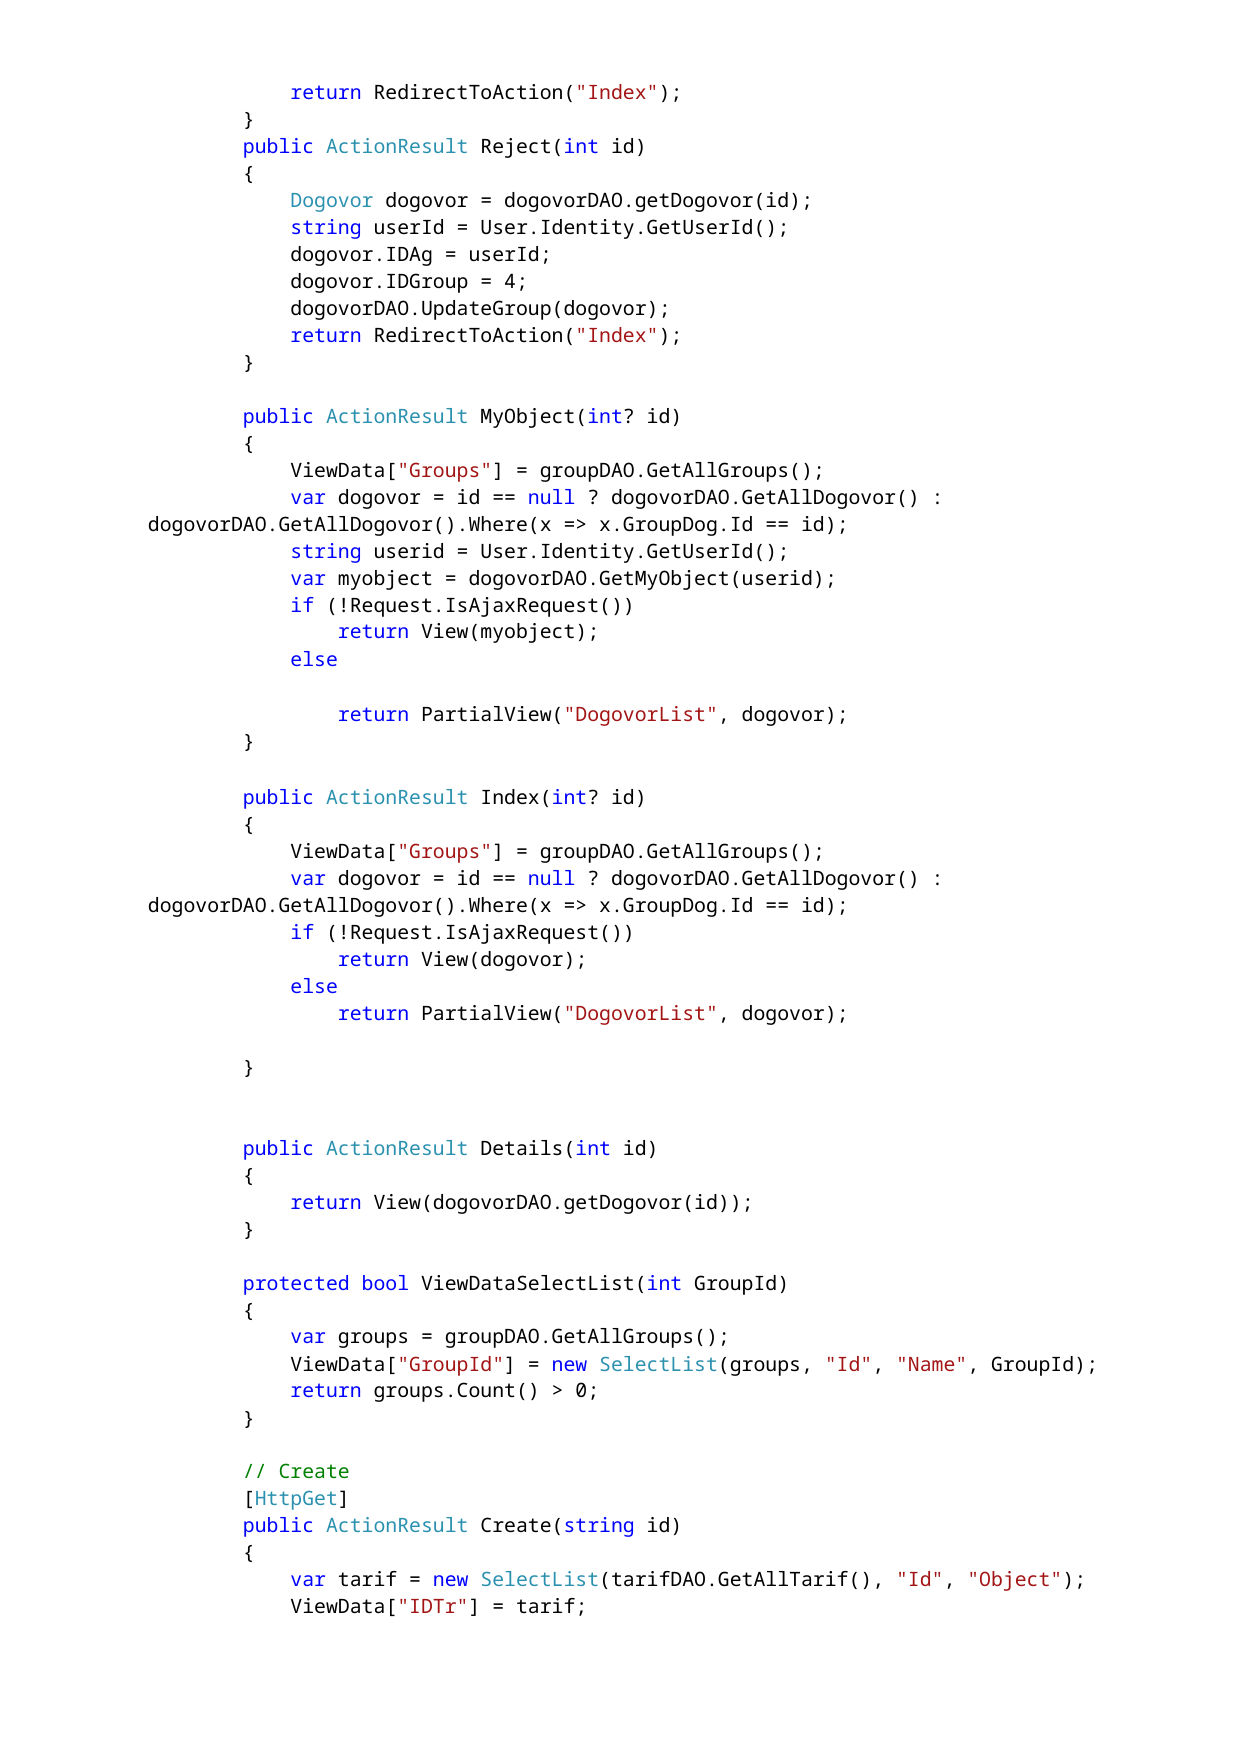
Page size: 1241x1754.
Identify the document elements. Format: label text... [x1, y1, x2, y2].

text } [148, 348, 1152, 375]
text else [148, 972, 1152, 999]
text return View(dogovor); [148, 945, 1152, 972]
text dogovor.IDGroup = 4; [148, 267, 1152, 294]
text var myobject = dogovorDAO.GetMyObject(userid); [148, 564, 1152, 591]
text return groups.Count() > 0; [148, 1377, 1152, 1404]
text [HttpGet] [148, 1485, 1152, 1512]
text { [148, 1161, 1152, 1188]
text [148, 1566, 1152, 1593]
text public ActionResult Index(int? id) [148, 783, 1152, 810]
text { [148, 1296, 1152, 1323]
text var dogovor = id == null ? dogovorDAO.GetAllDogovor() : dogovorDAO.GetAllDogovor().Where(x => x.GroupDog.Id == id); [148, 483, 1152, 537]
text ViewData["GroupId"] = new SelectList(groups, "Id", "Name", GroupId); [148, 1350, 1152, 1377]
text { [148, 1539, 1152, 1566]
text public ActionResult MyObject(int? id) [148, 402, 1152, 429]
text } [148, 105, 1152, 132]
text } [148, 727, 1152, 754]
text public ActionResult Reject(int id) [148, 132, 1152, 159]
text } [148, 1053, 1152, 1080]
text string userid = User.Identity.GetUserId(); [148, 537, 1152, 564]
text dogovorDAO.UpdateGroup(dogovor); [148, 294, 1152, 321]
text return RedirectToAction("Index"); [148, 78, 1152, 105]
text if (!Request.IsAjaxRequest()) [148, 918, 1152, 945]
text // Create [148, 1458, 1152, 1485]
text return View(myobject); [148, 618, 1152, 645]
text dogovor.IDAg = userId; [148, 240, 1152, 267]
text protected bool ViewDataSelectList(int GroupId) [148, 1269, 1152, 1296]
text public ActionResult Create(string id) [148, 1512, 1152, 1539]
text return View(dogovorDAO.getDogovor(id)); [148, 1188, 1152, 1215]
text return PartialView("DogovorList", dogovor); [148, 701, 1152, 727]
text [148, 213, 1152, 240]
text { [148, 429, 1152, 456]
text return PartialView("DogovorList", dogovor); [148, 999, 1152, 1026]
text } [148, 1404, 1152, 1431]
text if (!Request.IsAjaxRequest()) [148, 591, 1152, 618]
text { [148, 159, 1152, 186]
text else [148, 645, 1152, 672]
text { [148, 810, 1152, 837]
text } [148, 1215, 1152, 1242]
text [148, 186, 1152, 213]
text return RedirectToAction("Index"); [148, 321, 1152, 348]
text ViewData["IDTr"] = tarif; [148, 1593, 1152, 1619]
text var groups = groupDAO.GetAllGroups(); [148, 1323, 1152, 1350]
text public ActionResult Details(int id) [148, 1134, 1152, 1161]
text ViewData["Groups"] = groupDAO.GetAllGroups(); [148, 837, 1152, 864]
text ViewData["Groups"] = groupDAO.GetAllGroups(); [148, 456, 1152, 483]
text var dogovor = id == null ? dogovorDAO.GetAllDogovor() : dogovorDAO.GetAllDogovor().Where(x => x.GroupDog.Id == id); [148, 864, 1152, 918]
